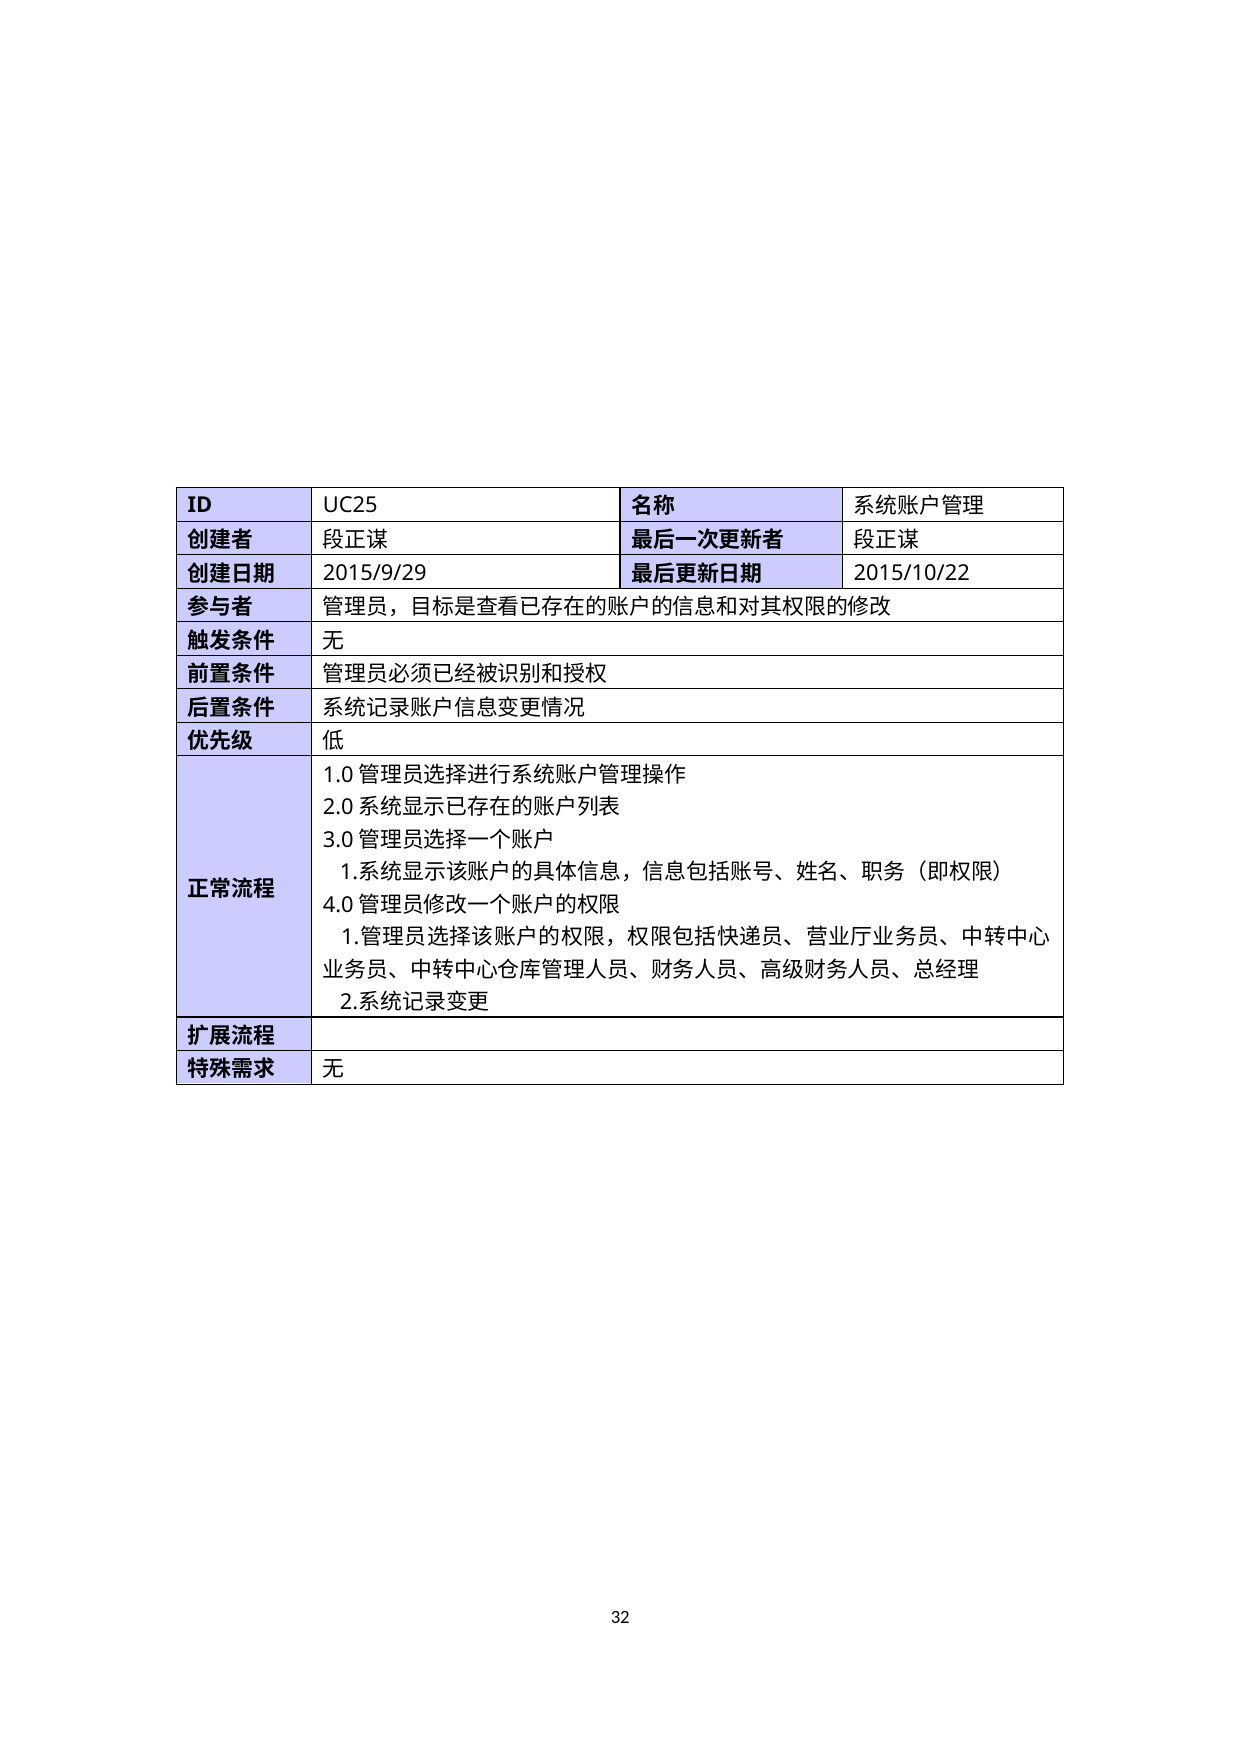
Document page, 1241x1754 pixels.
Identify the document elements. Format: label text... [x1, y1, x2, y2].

table_cell 前置条件 [177, 656, 311, 688]
table_cell 管理员，目标是查看已存在的账户的信息和对其权限的修改 [312, 589, 1063, 621]
table_cell 段正谋 [312, 522, 619, 554]
table_cell 段正谋 [843, 522, 1063, 554]
table_cell 无 [312, 622, 1063, 655]
table_cell 创建者 [177, 522, 311, 554]
table_cell 最后一次更新者 [621, 522, 842, 554]
table_header ID [177, 488, 311, 521]
table_cell 正常流程 [177, 756, 311, 1016]
table_cell 管理员必须已经被识别和授权 [312, 656, 1063, 688]
table_cell 系统记录账户信息变更情况 [312, 689, 1063, 722]
table_header UC25 [312, 488, 619, 521]
table_cell [312, 1018, 1063, 1050]
table_cell 参与者 [177, 589, 311, 621]
table_cell 2015/9/29 [312, 555, 619, 588]
table_cell 2015/10/22 [843, 555, 1063, 588]
table_cell 低 [312, 723, 1063, 755]
table_header 名称 [621, 488, 842, 521]
table_cell 创建日期 [177, 555, 311, 588]
table_cell 扩展流程 [177, 1018, 311, 1050]
table_cell 最后更新日期 [621, 555, 842, 588]
table_cell 1.0管理员选择进行系统账户管理操作 2.0系统显示已存在的账户列表 3.0管理员选择一个账户 1.系统显示该账户的具体信息，信息包括账号、姓名、职务（即权限） 4.0管理员修改一个账户的权限 1.管理员选择该账户的权限，权限包括快递员、营业厅业务员、中转中心业务员、中转中心仓库管理人员、财务人员、高级财务人员、总经理 2.系统记录变更 [312, 756, 1063, 1016]
table_header 系统账户管理 [843, 488, 1063, 521]
table_cell 特殊需求 [177, 1051, 311, 1083]
table_cell 后置条件 [177, 689, 311, 722]
table_cell 触发条件 [177, 622, 311, 655]
table_cell 优先级 [177, 723, 311, 755]
table_cell 无 [312, 1051, 1063, 1083]
